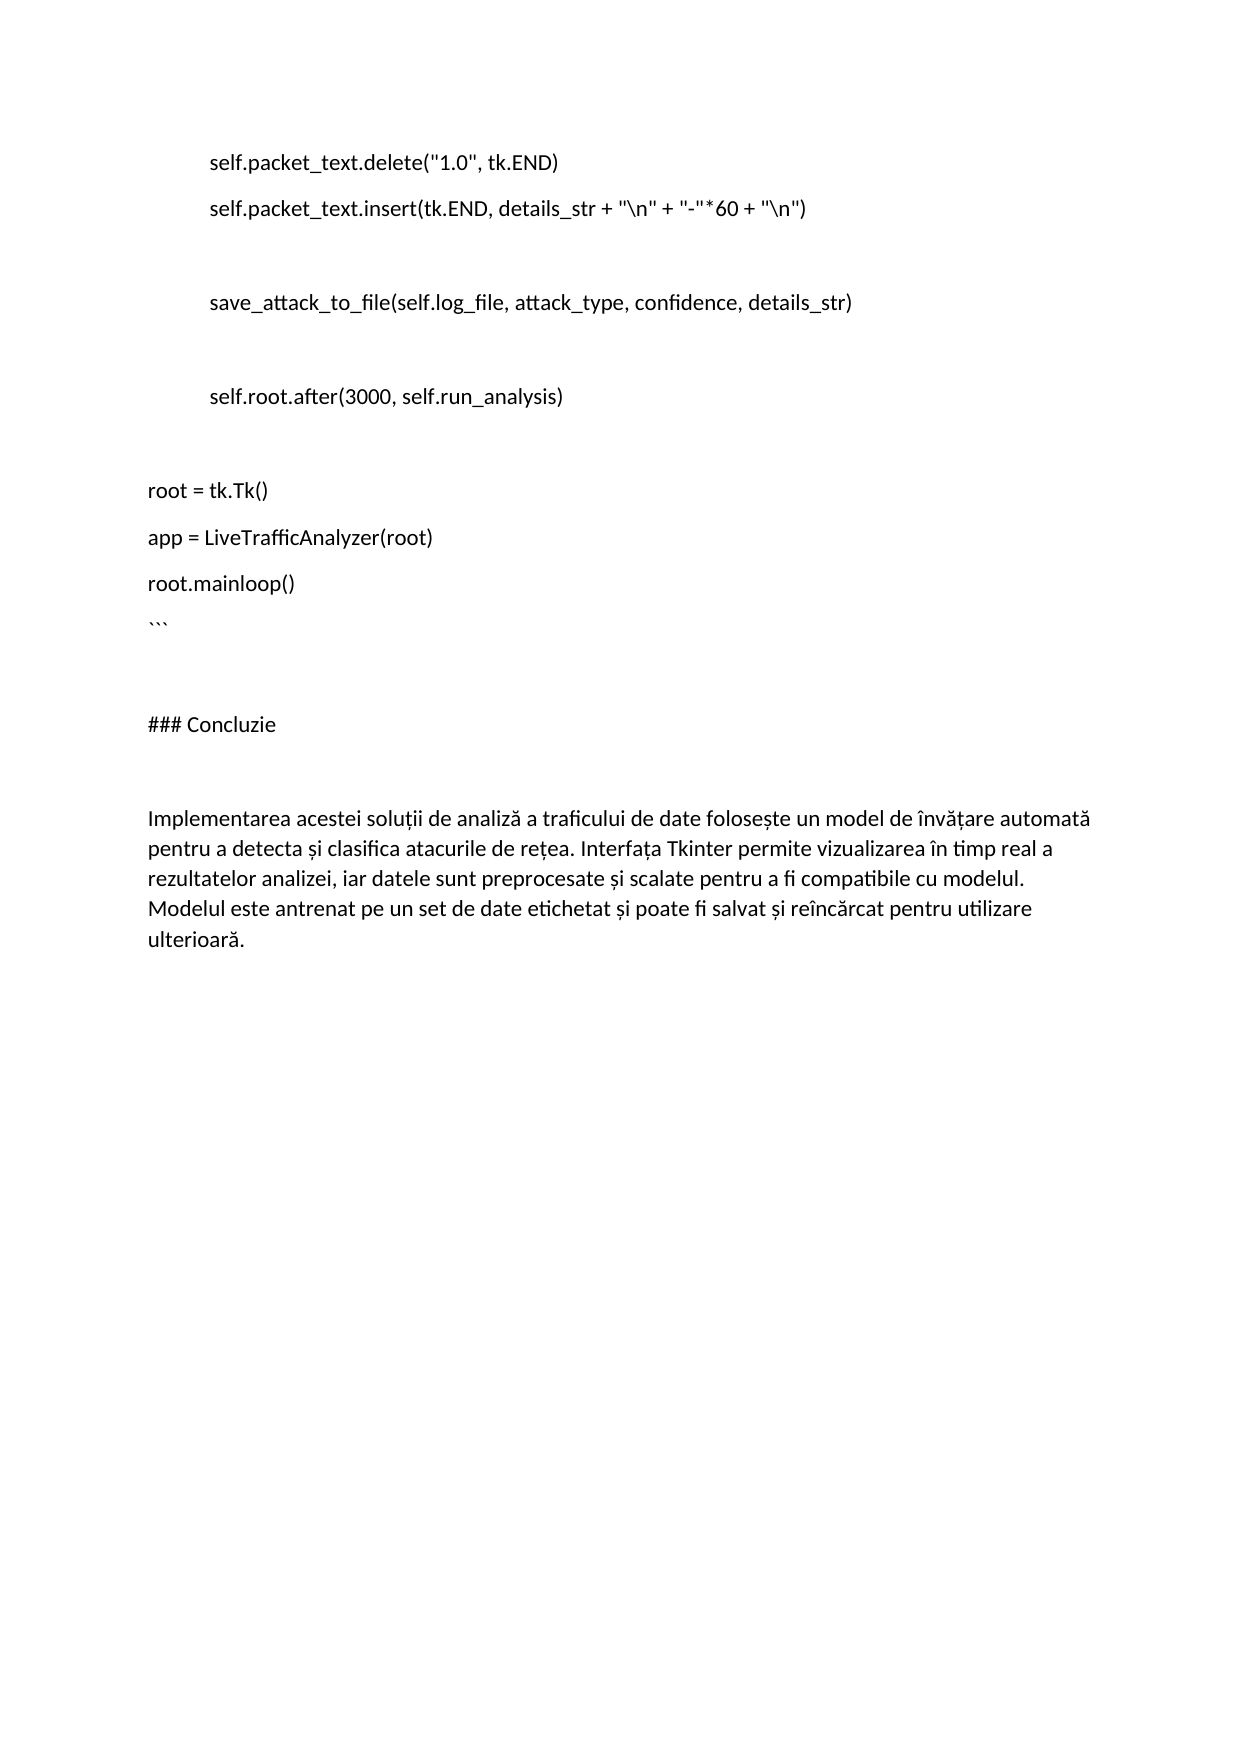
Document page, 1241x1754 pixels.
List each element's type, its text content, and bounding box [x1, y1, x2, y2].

text app = LiveTrafficAnalyzer(root) [148, 523, 1093, 551]
text ### Concluzie [148, 710, 1093, 738]
text root = tk.Tk() [148, 476, 1093, 504]
text root.mainloop() [148, 569, 1093, 597]
text self.packet_text.insert(tk.END, details_str + "\n" + "-"*60 + "\n") [148, 194, 1093, 222]
text self.root.after(3000, self.run_analysis) [148, 382, 1093, 410]
text self.packet_text.delete("1.0", tk.END) [148, 148, 1093, 176]
text save_attack_to_file(self.log_file, attack_type, confidence, details_str) [148, 288, 1093, 316]
text Implementarea acestei soluții de analiză a traficului de date folosește un model de învățare automată pentru a detecta și clasifica atacurile de rețea. Interfața Tkinter permite vizualizarea în timp real a rezultatelor analizei, iar datele sunt preprocesate și scalate pentru a fi compatibile cu modelul. Modelul este antrenat pe un set de date etichetat și poate fi salvat și reîncărcat pentru utilizare ulterioară. [148, 804, 1093, 953]
text ``` [148, 616, 1093, 644]
